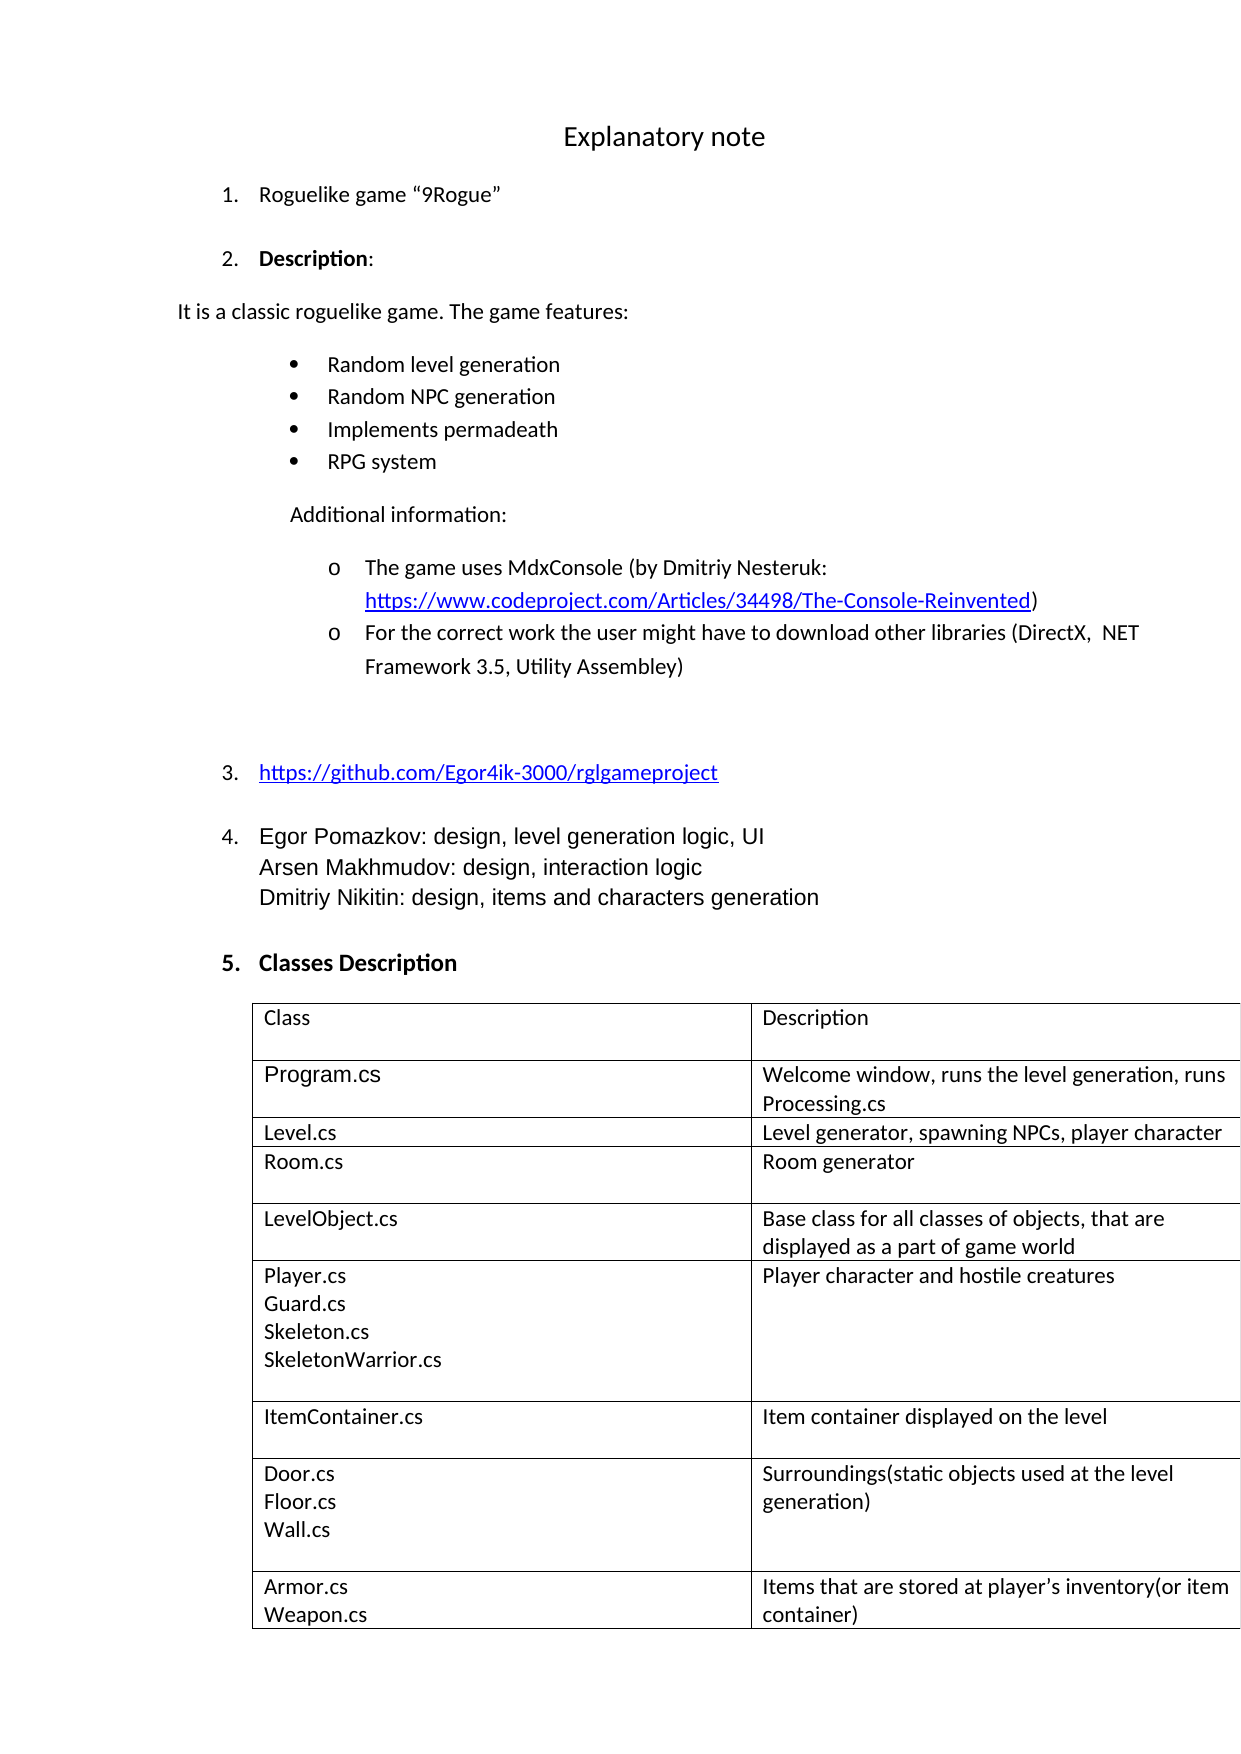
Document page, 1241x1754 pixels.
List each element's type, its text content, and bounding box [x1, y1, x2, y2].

text Explanatory note [177, 118, 1152, 154]
table_cell Door.cs Floor.cs Wall.cs [253, 1459, 751, 1571]
table_cell Player.cs Guard.cs Skeleton.cs SkeletonWarrior.cs [253, 1261, 751, 1401]
list https://github.com/Egor4ik-3000/rglgameproject [221, 758, 1152, 786]
list Description: [221, 244, 1152, 272]
list Classes Description [221, 947, 1152, 977]
list Roguelike game “9Rogue” [221, 180, 1152, 208]
table_cell Room.cs [253, 1147, 751, 1203]
table_cell Level generator, spawning NPCs, player character [752, 1118, 1240, 1146]
table_header Class [253, 1004, 751, 1059]
list RPG system [290, 447, 1152, 475]
table_cell LevelObject.cs [253, 1204, 751, 1260]
table_cell Player character and hostile creatures [752, 1261, 1240, 1401]
table_cell Item container displayed on the level [752, 1402, 1240, 1458]
list The game uses MdxConsole (by Dmitriy Nesteruk: https://www.codeproject.com/Articles/34498/The-Console-Reinvented) [327, 553, 1152, 614]
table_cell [752, 1572, 1240, 1628]
list Random NPC generation [290, 382, 1152, 411]
table_cell Level.cs [253, 1118, 751, 1146]
table_cell Welcome window, runs the level generation, runs Processing.cs [752, 1061, 1240, 1117]
table_cell Program.cs [253, 1061, 751, 1117]
table_cell Room generator [752, 1147, 1240, 1203]
list Random level generation [290, 350, 1152, 378]
list Egor Pomazkov: design, level generation logic, UI Arsen Makhmudov: design, interaction logic Dmitriy Nikitin: design, items and characters generation [221, 822, 1152, 911]
list For the correct work the user might have to download other libraries (DirectX, NET Framework 3.5, Utility Assembley) [327, 618, 1152, 680]
table_header Description [752, 1004, 1240, 1059]
list Implements permadeath [290, 415, 1152, 443]
text Additional information: [290, 500, 1152, 528]
table_cell Surroundings(static objects used at the level generation) [752, 1459, 1240, 1571]
table_cell ItemContainer.cs [253, 1402, 751, 1458]
table_cell Base class for all classes of objects, that are displayed as a part of game world [752, 1204, 1240, 1260]
text It is a classic roguelike game. The game features: [177, 297, 1152, 325]
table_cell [253, 1572, 751, 1628]
